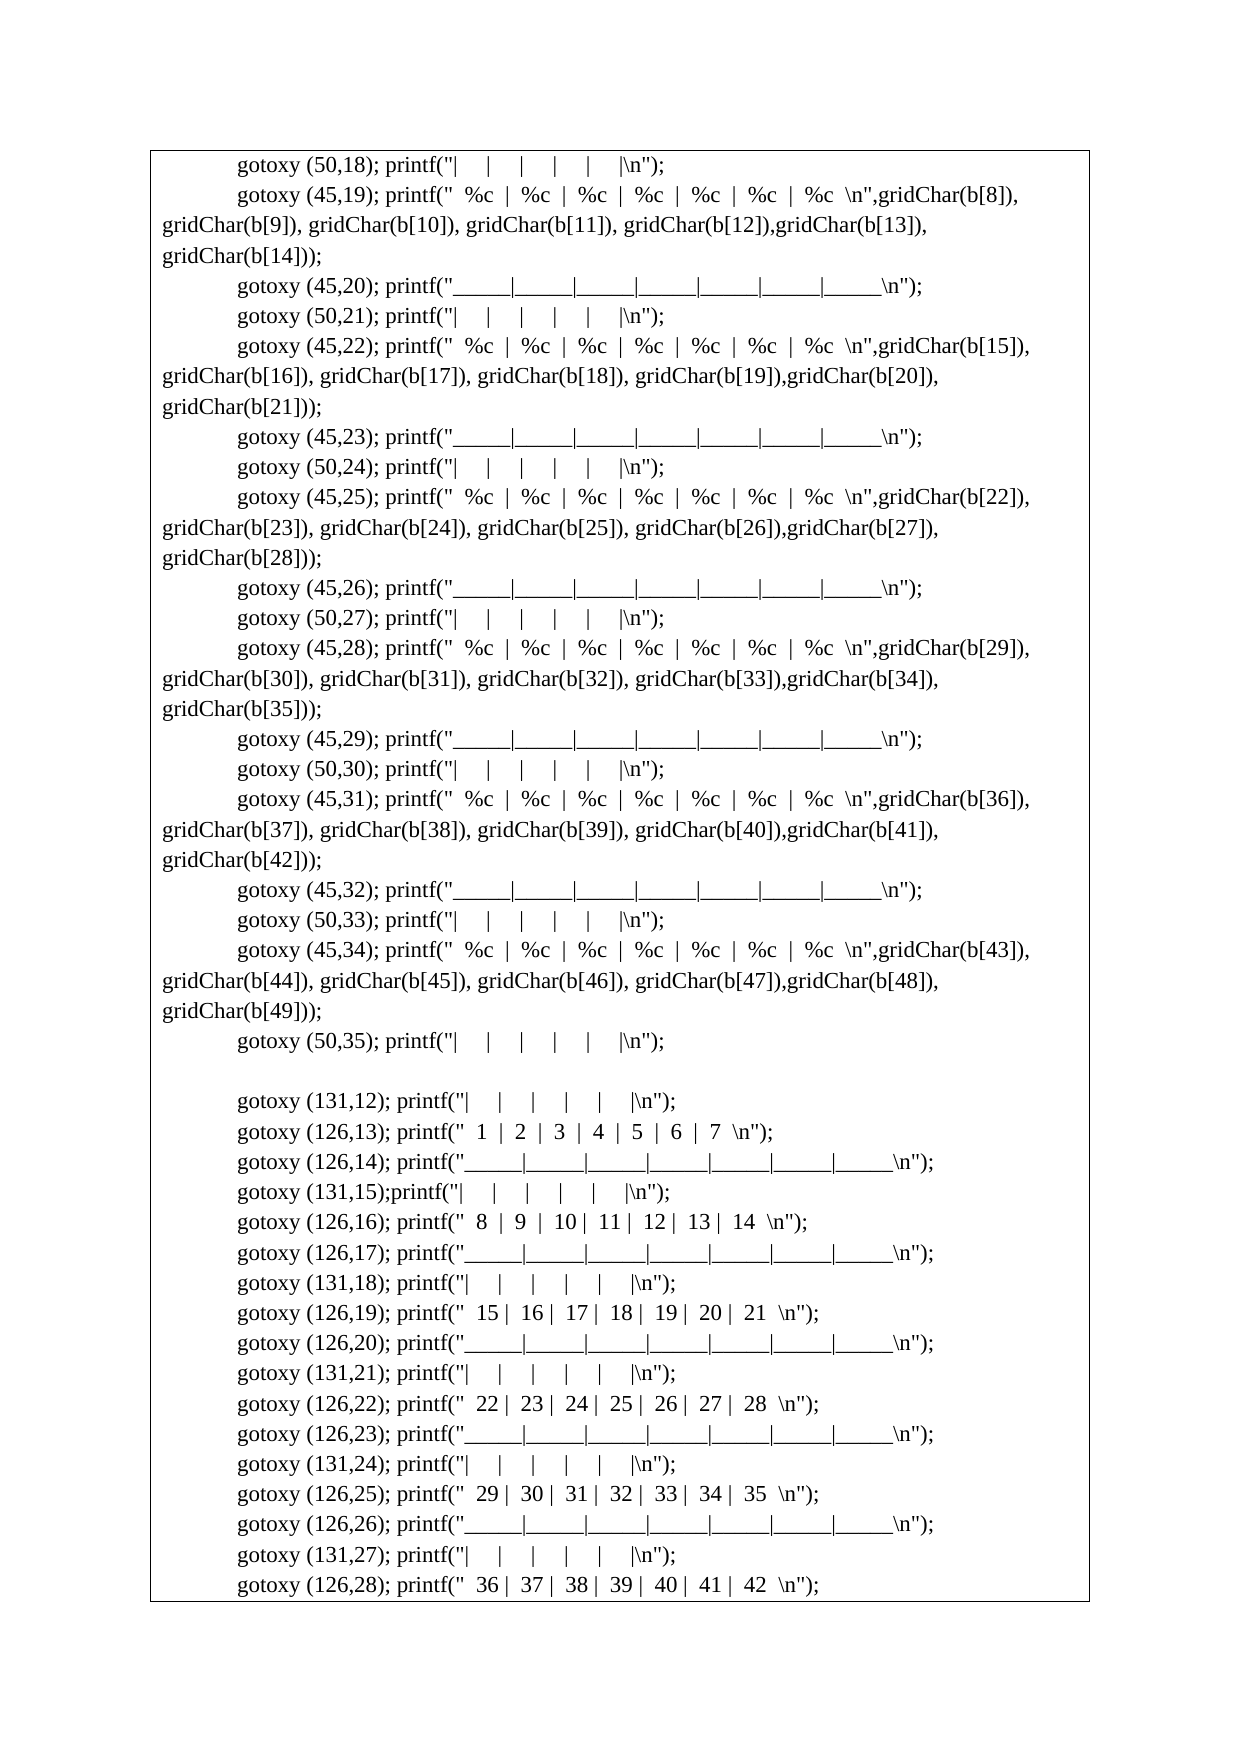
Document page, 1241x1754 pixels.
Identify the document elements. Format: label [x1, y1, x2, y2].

table_cell [151, 151, 1089, 1601]
